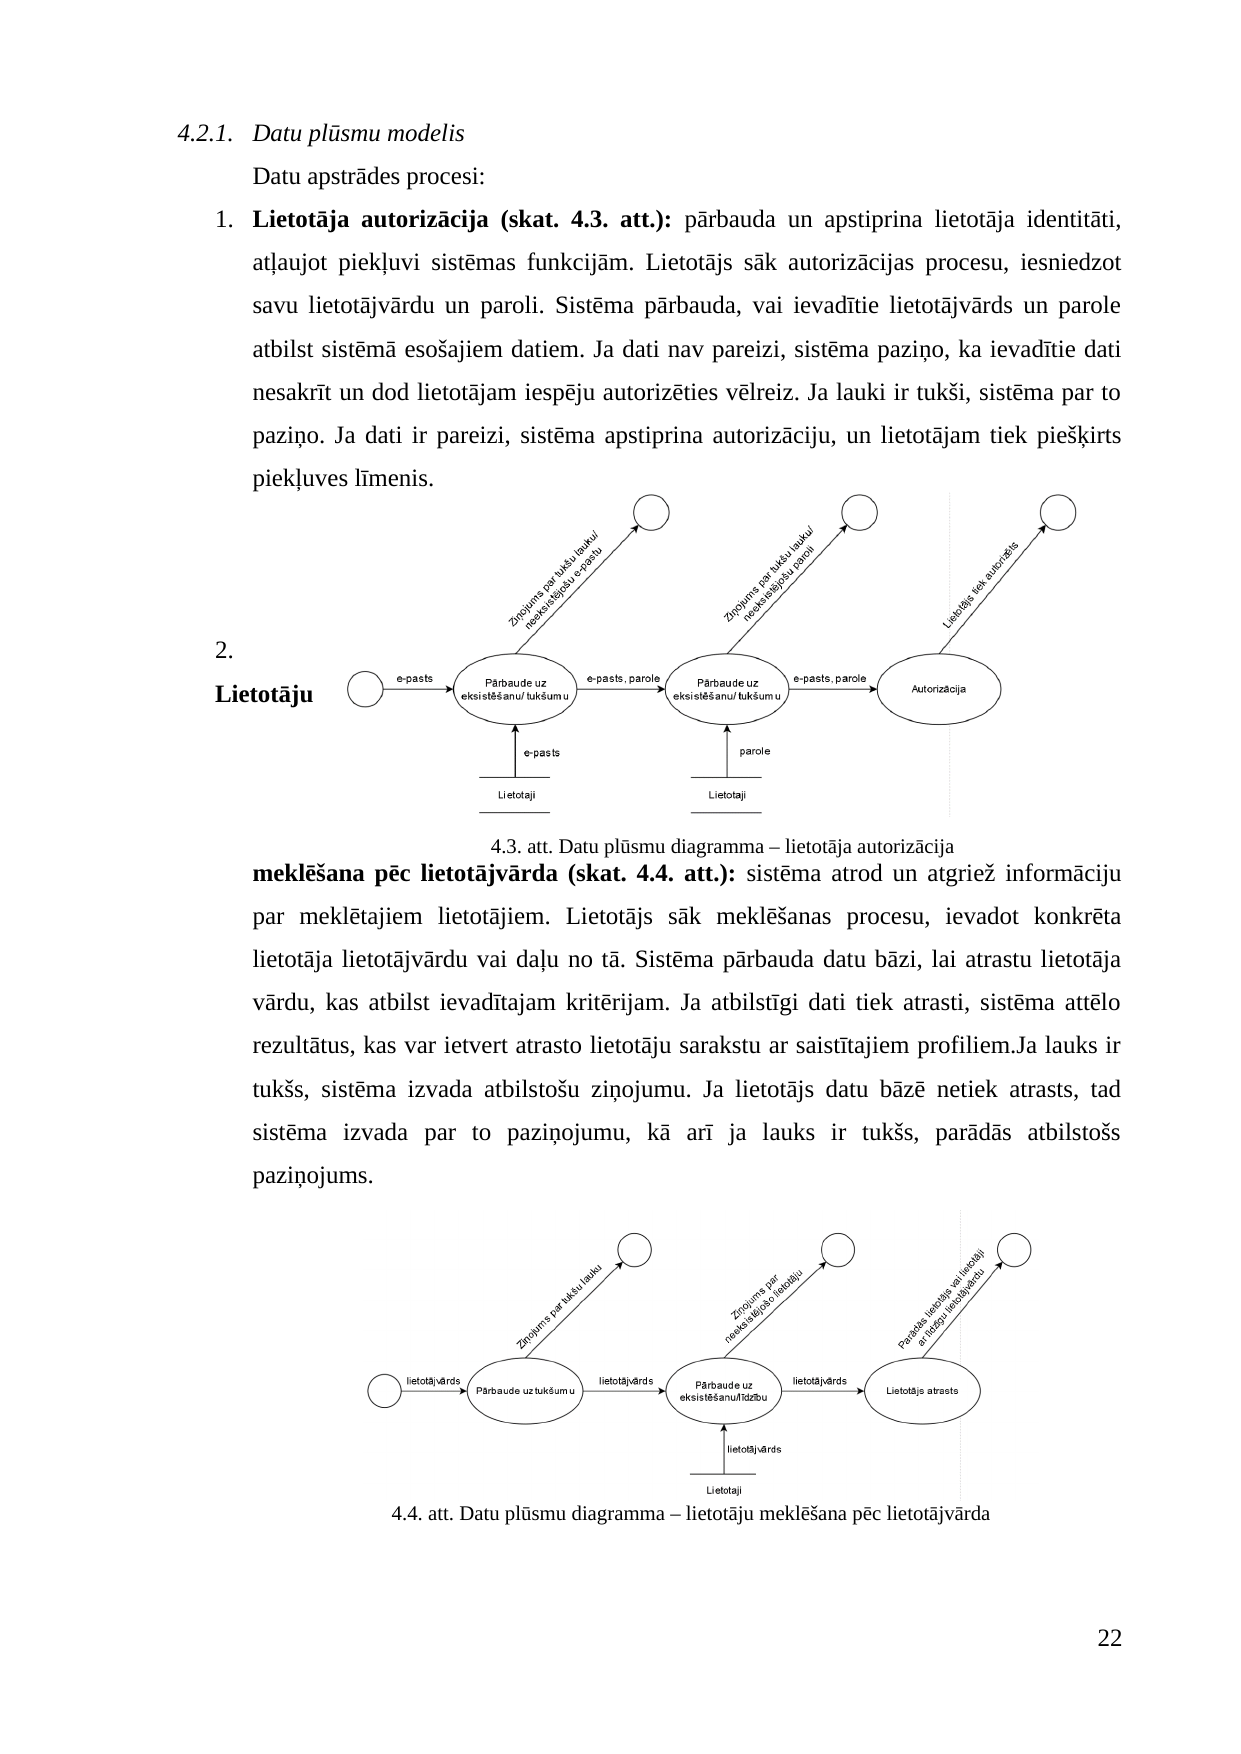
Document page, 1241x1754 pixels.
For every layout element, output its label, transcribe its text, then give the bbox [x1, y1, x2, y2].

list Lietotāja autorizācija (skat. 4.3. att.): pārbauda un apstiprina lietotāja identitāti, atļaujot piekļuvi sistēmas funkcijām. Lietotājs sāk autorizācijas procesu, iesniedzot savu lietotājvārdu un paroli. Sistēma pārbauda, vai ievadītie lietotājvārds un parole atbilst sistēmā esošajiem datiem. Ja dati nav pareizi, sistēma paziņo, ka ievadītie dati nesakrīt un dod lietotājam iespēju autorizēties vēlreiz. Ja lauki ir tukši, sistēma par to paziņo. Ja dati ir pareizi, sistēma apstiprina autorizāciju, un lietotājam tiek piešķirts piekļuves līmenis. [215, 204, 1122, 492]
list Lietotāju meklēšana pēc lietotājvārda (skat. 4.4. att.): sistēma atrod un atgriež informāciju par meklētajiem lietotājiem. Lietotājs sāk meklēšanas procesu, ievadot konkrēta lietotāja lietotājvārdu vai daļu no tā. Sistēma pārbauda datu bāzi, lai atrastu lietotāja vārdu, kas atbilst ievadītajam kritērijam. Ja atbilstīgi dati tiek atrasti, sistēma attēlo rezultātus, kas var ietvert atrasto lietotāju sarakstu ar saistītajiem profiliem.Ja lauks ir tukšs, sistēma izvada atbilstošu ziņojumu. Ja lietotājs datu bāzē netiek atrasts, tad sistēma izvada par to paziņojumu, kā arī ja lauks ir tukšs, parādās atbilstošs paziņojums. [215, 636, 1122, 833]
list Lietotāju meklēšana pēc lietotājvārda (skat. 4.4. att.): sistēma atrod un atgriež informāciju par meklētajiem lietotājiem. Lietotājs sāk meklēšanas procesu, ievadot konkrēta lietotāja lietotājvārdu vai daļu no tā. Sistēma pārbauda datu bāzi, lai atrastu lietotāja vārdu, kas atbilst ievadītajam kritērijam. Ja atbilstīgi dati tiek atrasti, sistēma attēlo rezultātus, kas var ietvert atrasto lietotāju sarakstu ar saistītajiem profiliem.Ja lauks ir tukšs, sistēma izvada atbilstošu ziņojumu. Ja lietotājs datu bāzē netiek atrasts, tad sistēma izvada par to paziņojumu, kā arī ja lauks ir tukšs, parādās atbilstošs paziņojums. [215, 858, 1122, 1189]
picture [346, 491, 1079, 817]
list Datu plūsmu modelis [177, 118, 1122, 147]
picture [362, 1210, 1039, 1500]
text Datu apstrādes procesi: [177, 161, 1122, 190]
